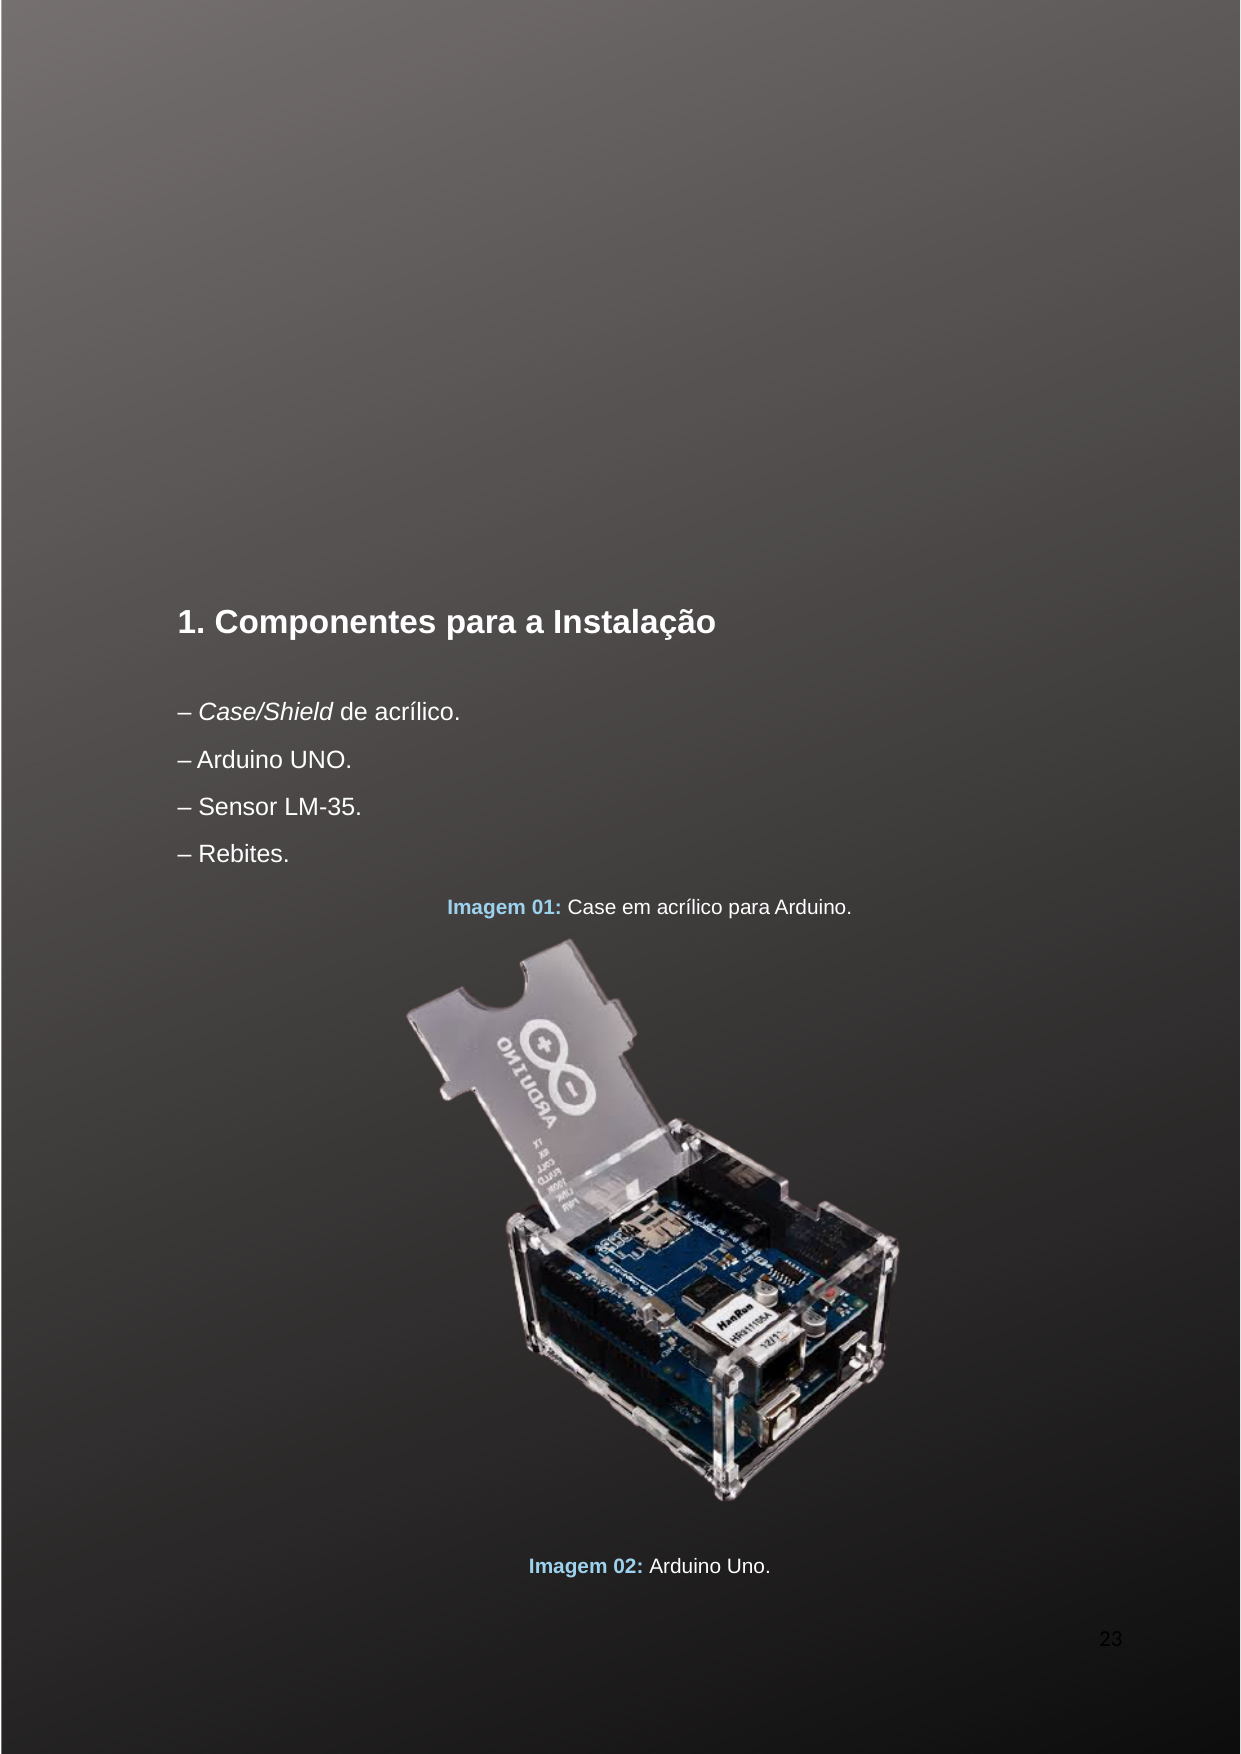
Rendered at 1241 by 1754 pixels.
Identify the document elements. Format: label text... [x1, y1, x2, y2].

picture [1, 0, 1241, 1754]
text 1. Componentes para a Instalação [177, 602, 1122, 641]
text Imagem 02: Arduino Uno. [177, 1554, 1122, 1578]
text Imagem 01: Case em acrílico para Arduino. [177, 895, 1122, 919]
text – Arduino UNO. [177, 744, 1122, 773]
text – Rebites. [177, 839, 1122, 868]
text – Sensor LM-35. [177, 792, 1122, 821]
text – Case/Shield de acrílico. [177, 697, 1122, 726]
